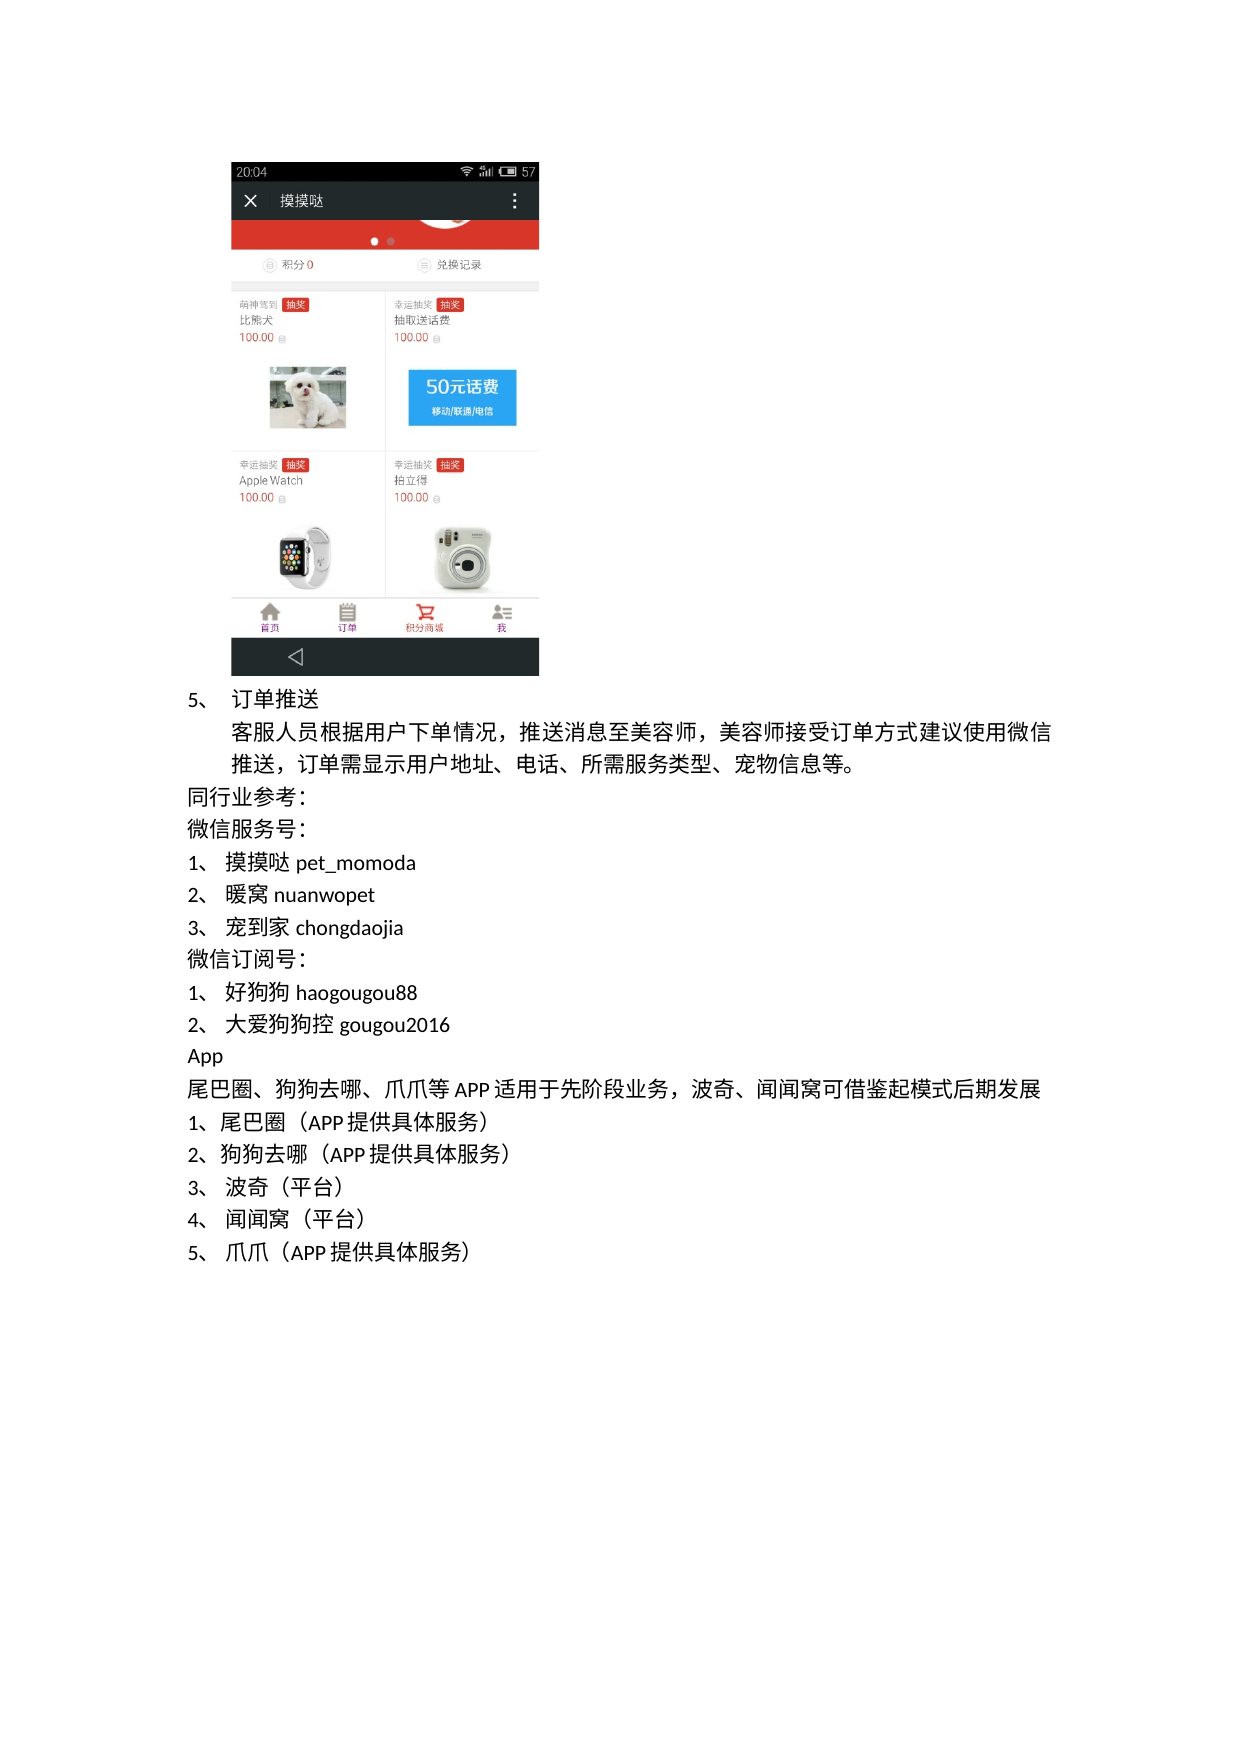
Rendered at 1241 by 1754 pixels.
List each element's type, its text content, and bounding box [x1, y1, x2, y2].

list 闻闻窝（平台） [187, 1202, 1053, 1234]
text 2、狗狗去哪（APP提供具体服务） [187, 1137, 1053, 1169]
list 波奇（平台） [187, 1169, 1053, 1202]
list 宠到家 chongdaojia [187, 909, 1053, 942]
text 同行业参考： [187, 779, 1053, 812]
picture [231, 162, 540, 676]
list 客服人员根据用户下单情况，推送消息至美容师，美容师接受订单方式建议使用微信推送，订单需显示用户地址、电话、所需服务类型、宠物信息等。 [231, 714, 1053, 779]
list 订单推送 [187, 682, 1053, 714]
text App [187, 1039, 1053, 1072]
list 爪爪（APP提供具体服务） [187, 1234, 1053, 1267]
text 尾巴圈、狗狗去哪、爪爪等APP适用于先阶段业务，波奇、闻闻窝可借鉴起模式后期发展 1、尾巴圈（APP提供具体服务） [187, 1072, 1053, 1137]
text 微信服务号： [187, 812, 1053, 844]
list 大爱狗狗控 gougou2016 [187, 1007, 1053, 1039]
list 暖窝 nuanwopet [187, 877, 1053, 909]
list 摸摸哒 pet_momoda [187, 844, 1053, 877]
list 好狗狗 haogougou88 [187, 974, 1053, 1007]
text 微信订阅号： [187, 942, 1053, 974]
